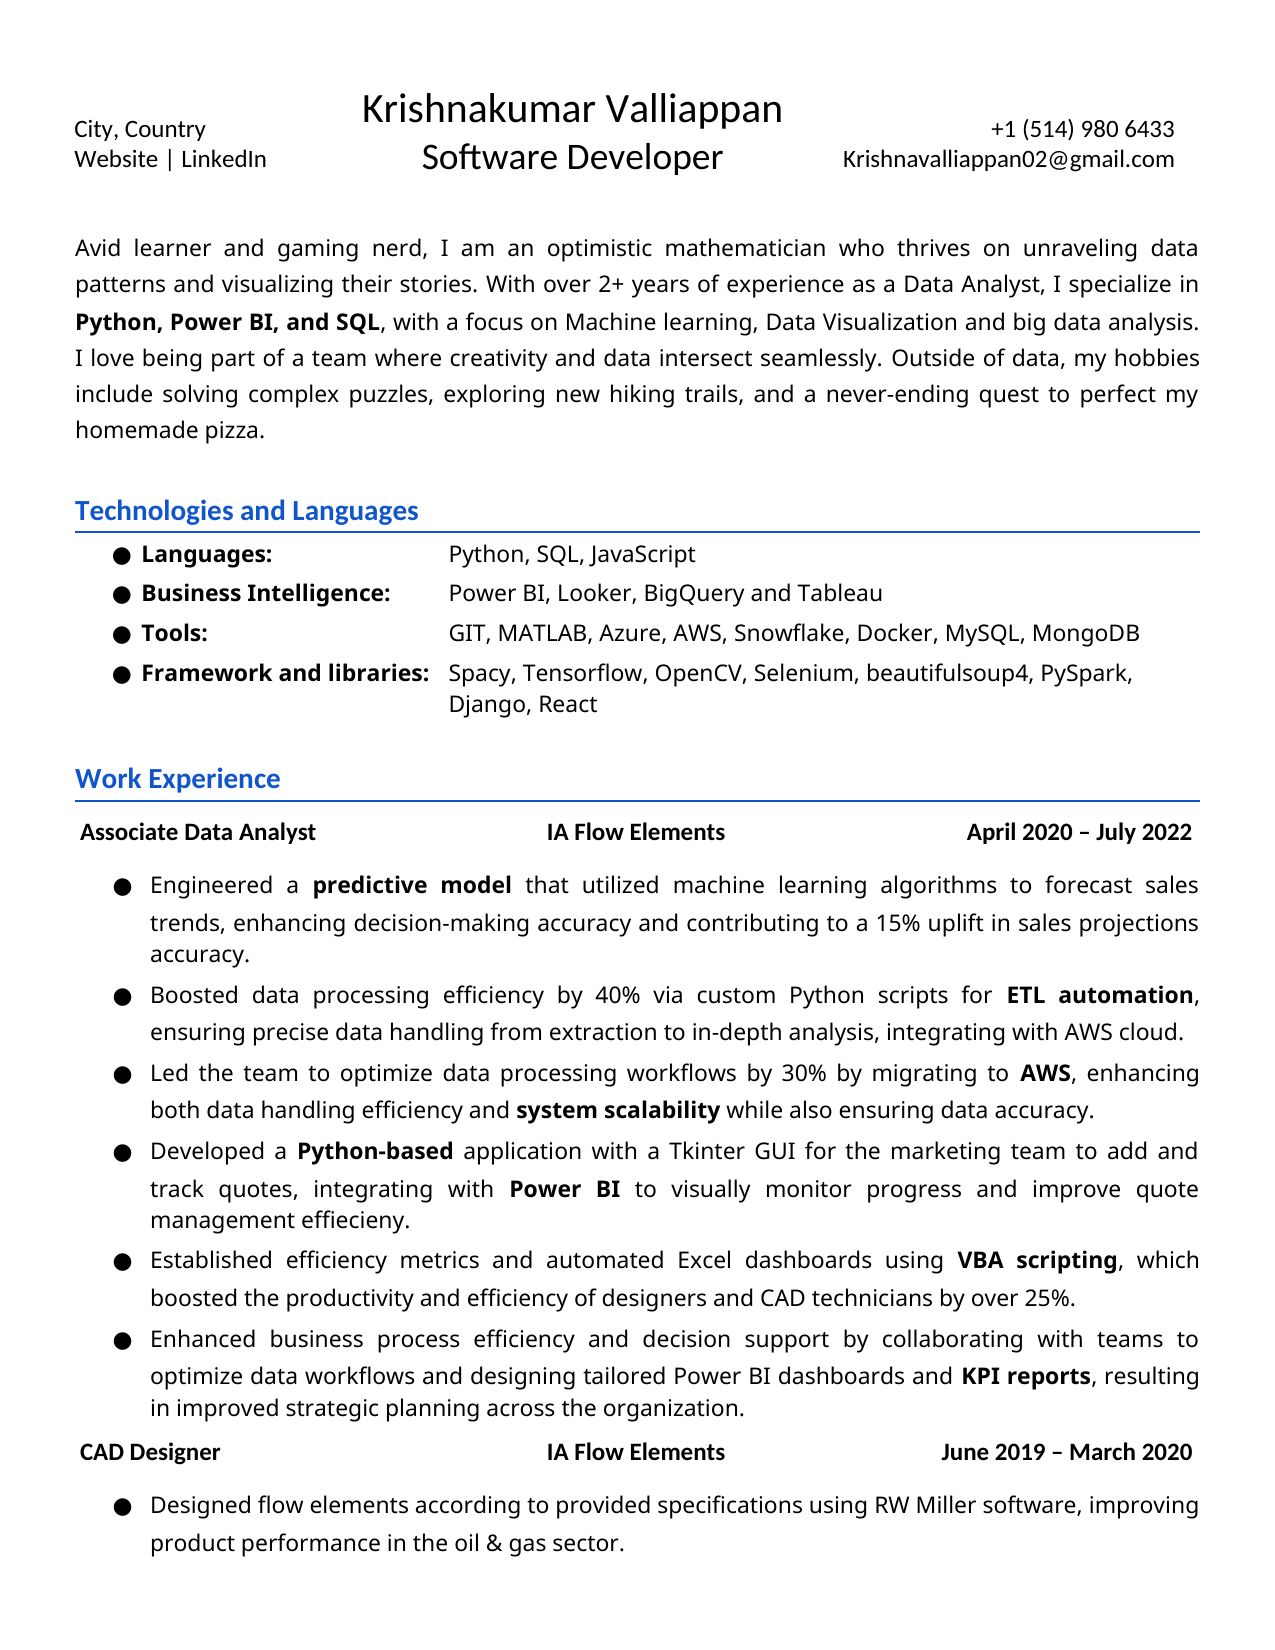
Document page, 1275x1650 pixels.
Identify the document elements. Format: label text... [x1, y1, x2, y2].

list Established efficiency metrics and automated Excel dashboards using VBA scripting, which boosted the productivity and efficiency of designers and CAD technicians by over 25%. [112, 1235, 1200, 1313]
list Enhanced business process efficiency and decision support by collaborating with teams to optimize data workflows and designing tailored Power BI dashboards and KPI reports, resulting in improved strategic planning across the organization. [112, 1313, 1200, 1423]
table_cell Power BI, Looker, BigQuery and Tableau [444, 573, 1197, 613]
list Led the team to optimize data processing workflows by 30% by migrating to AWS, enhancing both data handling efficiency and system scalability while also ensuring data accuracy. [112, 1047, 1200, 1126]
table_header Python, SQL, JavaScript [444, 534, 1197, 573]
table_cell GIT, MATLAB, Azure, AWS, Snowflake, Docker, MySQL, MongoDB [444, 613, 1197, 652]
subtitle Work Experience [75, 761, 1200, 800]
table_header Languages: [89, 534, 444, 573]
list Engineered a predictive model that utilized machine learning algorithms to forecast sales trends, enhancing decision-making accuracy and contributing to a 15% uplift in sales projections accuracy. [112, 859, 1200, 969]
list Boosted data processing efficiency by 40% via custom Python scripts for ETL automation, ensuring precise data handling from extraction to in-depth analysis, integrating with AWS cloud. [112, 969, 1200, 1047]
list Designed flow elements according to provided specifications using RW Miller software, improving product performance in the oil & gas sector. [112, 1480, 1200, 1558]
table_header April 2020 – July 2022 [825, 803, 1199, 859]
table_header City, Country Website | LinkedIn [64, 72, 329, 189]
table_cell Spacy, Tensorflow, OpenCV, Selenium, beautifulsoup4, PySpark, Django, React [444, 652, 1197, 723]
table_header Krishnakumar Valliappan Software Developer [329, 72, 816, 189]
table_cell Business Intelligence: [89, 573, 444, 613]
table_header June 2019 – March 2020 [825, 1423, 1199, 1480]
table_cell Tools: [89, 613, 444, 652]
table_header IA Flow Elements [450, 1423, 825, 1480]
table_cell Framework and libraries: [89, 652, 444, 723]
subtitle Technologies and Languages [75, 492, 1200, 531]
table_header IA Flow Elements [450, 803, 825, 859]
table_header CAD Designer [76, 1423, 450, 1480]
table_header Associate Data Analyst [76, 803, 450, 859]
table_header +1 (514) 980 6433 Krishnavalliappan02@gmail.com [816, 72, 1185, 189]
subtitle Avid learner and gaming nerd, I am an optimistic mathematician who thrives on unraveling data patterns and visualizing their stories. With over 2+ years of experience as a Data Analyst, I specialize in Python, Power BI, and SQL, with a focus on Machine learning, Data Visualization and big data analysis. I love being part of a team where creativity and data intersect seamlessly. Outside of data, my hobbies include solving complex puzzles, exploring new hiking trails, and a never-ending quest to perfect my homemade pizza. [75, 141, 1200, 449]
list Developed a Python-based application with a Tkinter GUI for the marketing team to add and track quotes, integrating with Power BI to visually monitor progress and improve quote management effiecieny. [112, 1126, 1200, 1235]
